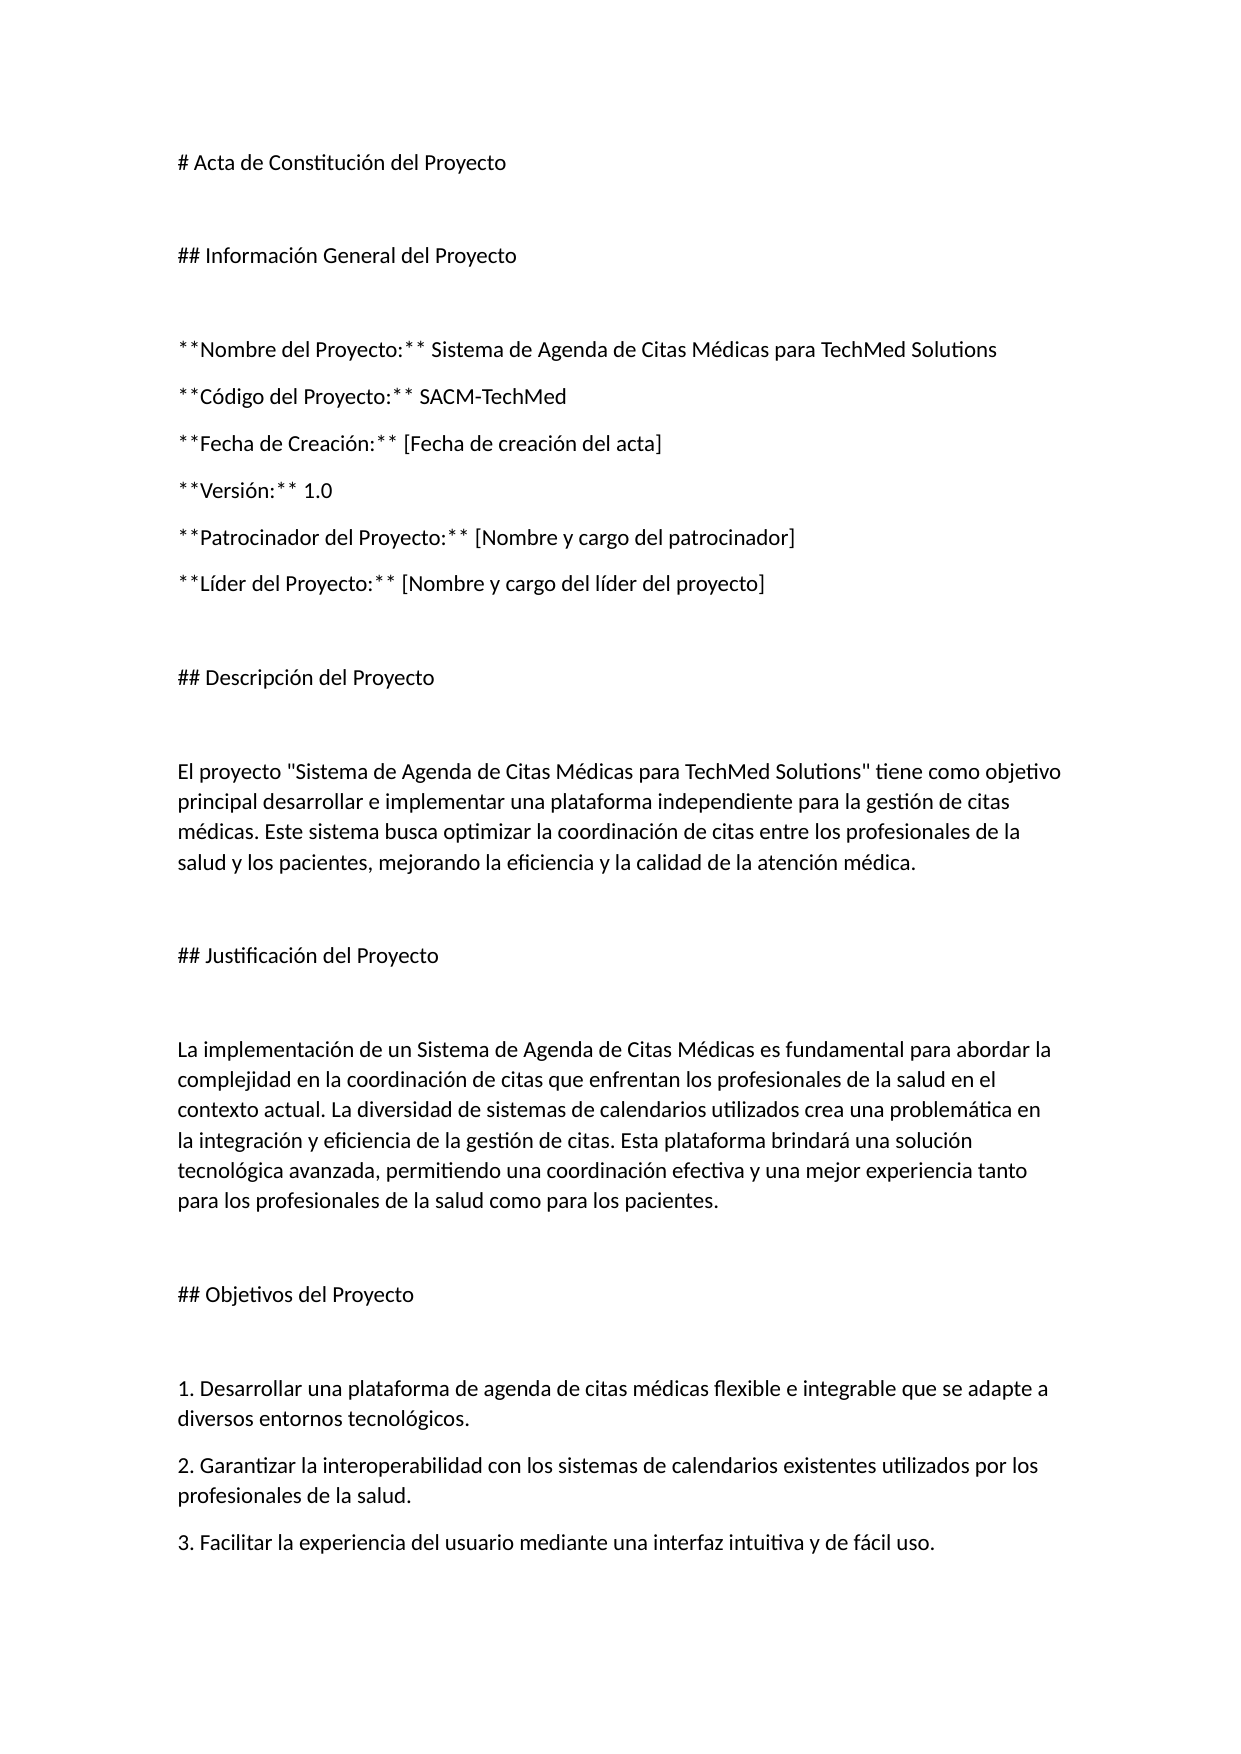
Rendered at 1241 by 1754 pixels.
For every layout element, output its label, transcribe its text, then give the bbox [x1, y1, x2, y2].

text 2. Garantizar la interoperabilidad con los sistemas de calendarios existentes utilizados por los profesionales de la salud. [177, 1451, 1063, 1509]
text El proyecto "Sistema de Agenda de Citas Médicas para TechMed Solutions" tiene como objetivo principal desarrollar e implementar una plataforma independiente para la gestión de citas médicas. Este sistema busca optimizar la coordinación de citas entre los profesionales de la salud y los pacientes, mejorando la eficiencia y la calidad de la atención médica. [177, 757, 1063, 876]
text 3. Facilitar la experiencia del usuario mediante una interfaz intuitiva y de fácil uso. [177, 1528, 1063, 1556]
text **Código del Proyecto:** SACM-TechMed [177, 382, 1063, 410]
text ## Justificación del Proyecto [177, 941, 1063, 969]
text **Líder del Proyecto:** [Nombre y cargo del líder del proyecto] [177, 569, 1063, 597]
text 1. Desarrollar una plataforma de agenda de citas médicas flexible e integrable que se adapte a diversos entornos tecnológicos. [177, 1374, 1063, 1432]
text **Patrocinador del Proyecto:** [Nombre y cargo del patrocinador] [177, 523, 1063, 551]
text **Fecha de Creación:** [Fecha de creación del acta] [177, 429, 1063, 457]
text **Nombre del Proyecto:** Sistema de Agenda de Citas Médicas para TechMed Solutions [177, 335, 1063, 363]
text La implementación de un Sistema de Agenda de Citas Médicas es fundamental para abordar la complejidad en la coordinación de citas que enfrentan los profesionales de la salud en el contexto actual. La diversidad de sistemas de calendarios utilizados crea una problemática en la integración y eficiencia de la gestión de citas. Esta plataforma brindará una solución tecnológica avanzada, permitiendo una coordinación efectiva y una mejor experiencia tanto para los profesionales de la salud como para los pacientes. [177, 1035, 1063, 1214]
text ## Objetivos del Proyecto [177, 1280, 1063, 1308]
text ## Información General del Proyecto [177, 241, 1063, 269]
text # Acta de Constitución del Proyecto [177, 148, 1063, 176]
text ## Descripción del Proyecto [177, 663, 1063, 691]
text **Versión:** 1.0 [177, 476, 1063, 504]
